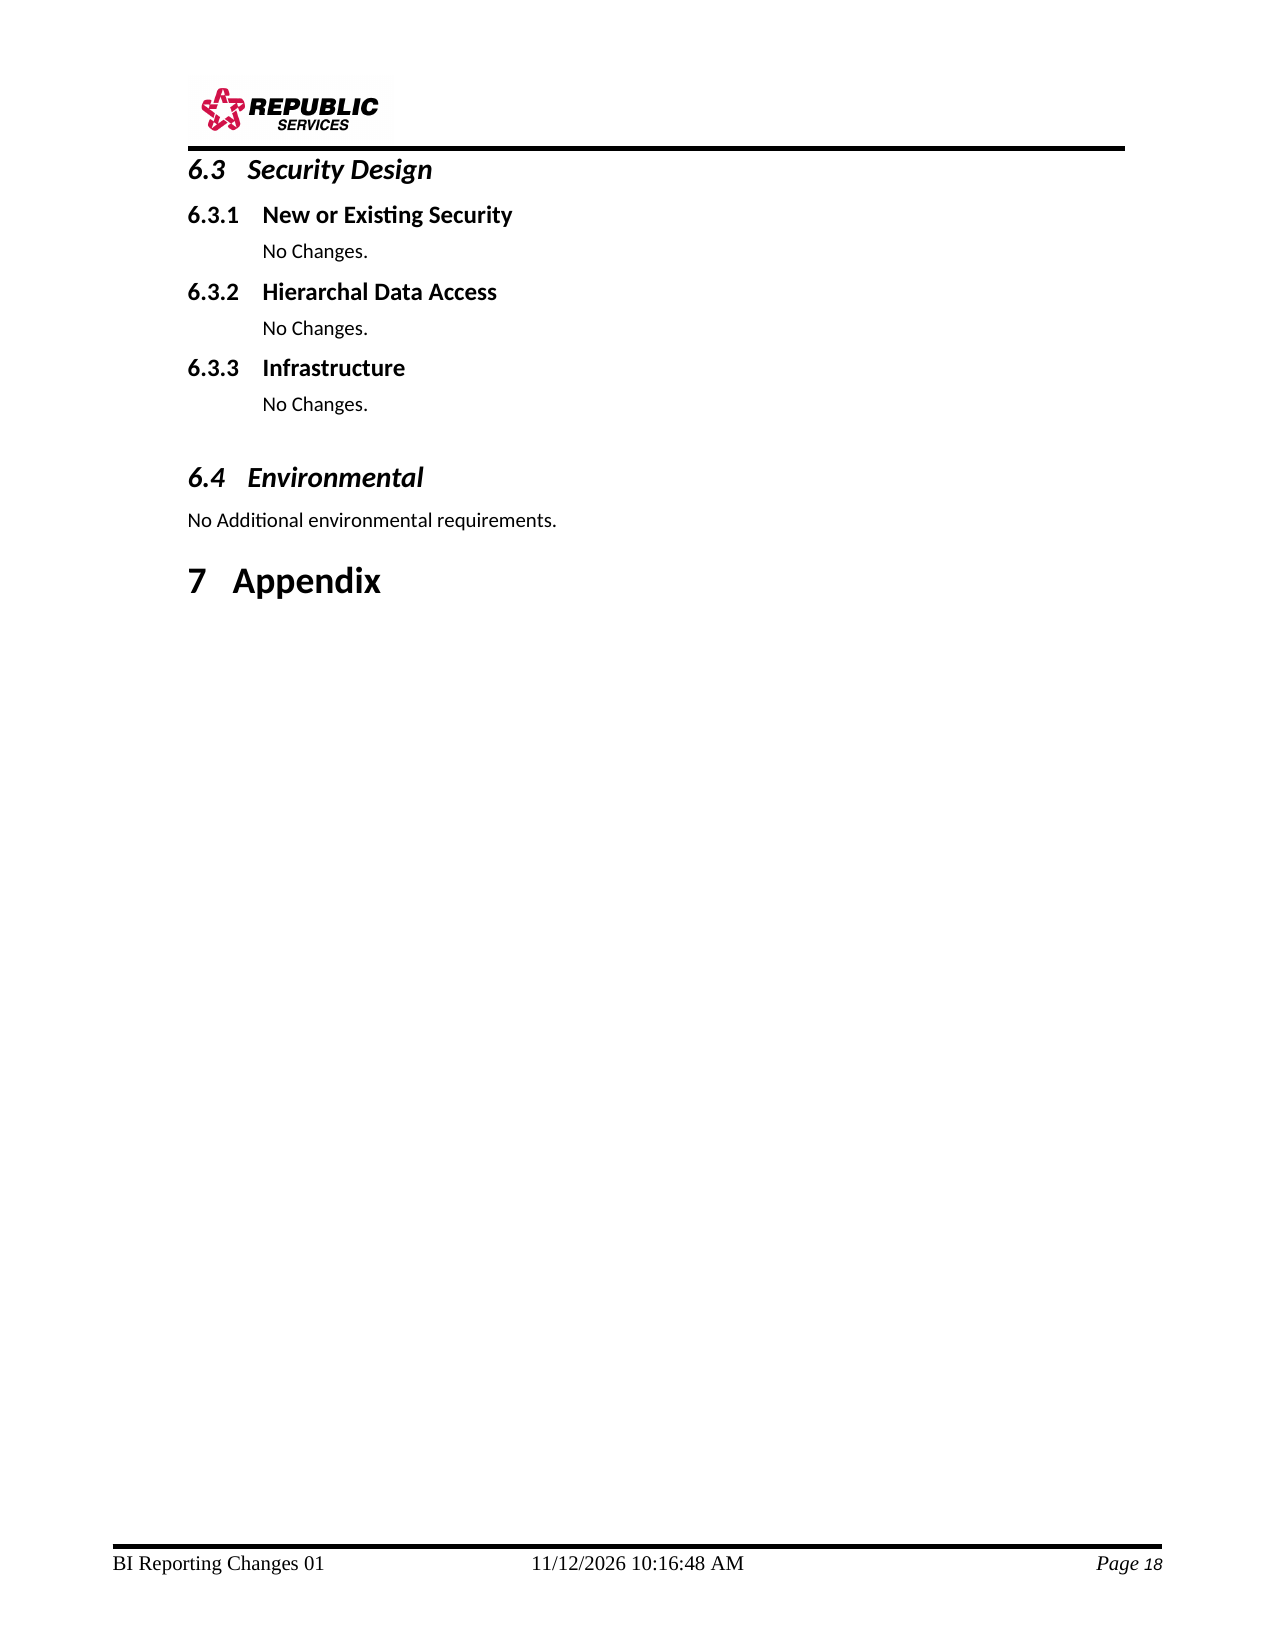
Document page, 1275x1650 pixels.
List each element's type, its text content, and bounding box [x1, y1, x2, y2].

text No Additional environmental requirements. [187, 507, 1125, 532]
subtitle Security Design [187, 151, 1125, 187]
subtitle Environmental [187, 459, 1125, 494]
text No Changes. [187, 238, 1125, 263]
subtitle New or Existing Security [187, 199, 1125, 229]
subtitle Hierarchal Data Access [187, 276, 1125, 306]
subtitle Infrastructure [187, 353, 1125, 383]
subtitle Appendix [187, 557, 1125, 603]
text No Changes. [187, 315, 1125, 340]
picture [187, 75, 394, 145]
text No Changes. [187, 391, 1125, 417]
